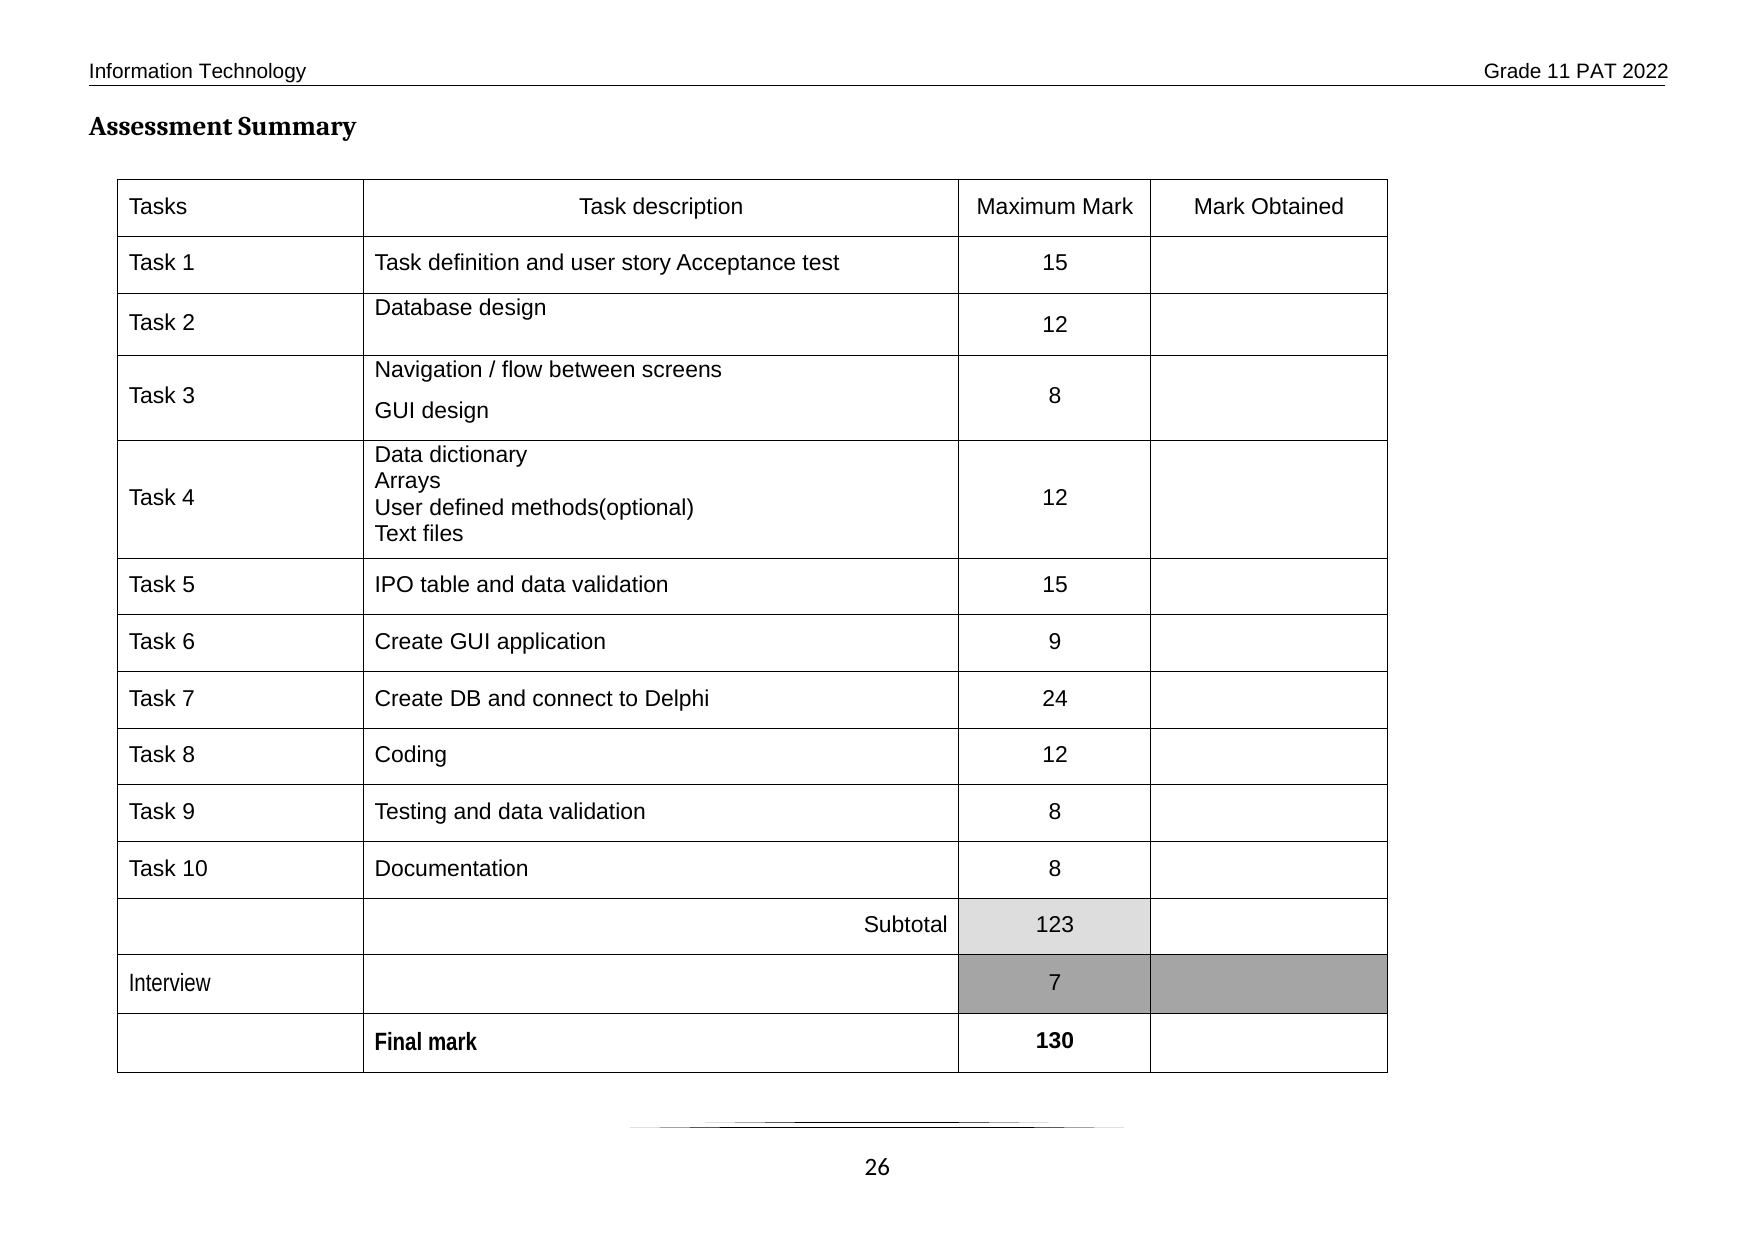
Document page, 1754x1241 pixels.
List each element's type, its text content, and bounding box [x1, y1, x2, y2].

table_cell [1151, 899, 1387, 954]
table_cell Task 10 [118, 842, 363, 898]
table_cell Interview [118, 955, 363, 1013]
table_cell 12 [959, 294, 1150, 354]
table_cell 12 [959, 729, 1150, 784]
table_cell Task 1 [118, 237, 363, 292]
table_cell Task 5 [118, 559, 363, 614]
table_cell Subtotal [364, 899, 958, 954]
table_cell Task 9 [118, 785, 363, 841]
table_cell 9 [959, 615, 1150, 671]
table_cell Navigation / flow between screens GUI design [364, 356, 958, 440]
table_cell [1151, 294, 1387, 354]
table_cell 15 [959, 559, 1150, 614]
table_cell Task 4 [118, 441, 363, 558]
table_cell [1151, 785, 1387, 841]
table_cell 8 [959, 356, 1150, 440]
table_cell 130 [959, 1014, 1150, 1072]
table_header Maximum Mark [959, 180, 1150, 236]
table_cell Task 8 [118, 729, 363, 784]
table_cell [1151, 842, 1387, 898]
table_cell 8 [959, 842, 1150, 898]
table_header Task description [364, 180, 958, 236]
table_header Mark Obtained [1151, 180, 1387, 236]
table_cell IPO table and data validation [364, 559, 958, 614]
table_cell [364, 955, 958, 1013]
table_cell 12 [959, 441, 1150, 558]
table_cell Data dictionary Arrays User defined methods(optional) Text files [364, 441, 958, 558]
table_cell 8 [959, 785, 1150, 841]
subtitle Assessment Summary [89, 111, 1665, 142]
table_cell Task 6 [118, 615, 363, 671]
table_cell 7 [959, 955, 1150, 1013]
table_cell Task 2 [118, 294, 363, 354]
table_cell [1151, 237, 1387, 292]
table_cell [1151, 672, 1387, 728]
table_header Tasks [118, 180, 363, 236]
table_cell [1151, 441, 1387, 558]
table_cell Create GUI application [364, 615, 958, 671]
table_cell [1151, 356, 1387, 440]
table_cell [1151, 729, 1387, 784]
table_cell 24 [959, 672, 1150, 728]
table_cell Task 3 [118, 356, 363, 440]
table_cell Coding [364, 729, 958, 784]
table_cell [1151, 559, 1387, 614]
table_cell Testing and data validation [364, 785, 958, 841]
table_cell [118, 899, 363, 954]
table_cell Database design [364, 294, 958, 354]
table_cell [1151, 1014, 1387, 1072]
table_cell Task 7 [118, 672, 363, 728]
table_cell Documentation [364, 842, 958, 898]
table_cell 15 [959, 237, 1150, 292]
table_cell Task definition and user story Acceptance test [364, 237, 958, 292]
table_cell [1151, 955, 1387, 1013]
table_cell [1151, 615, 1387, 671]
table_cell 123 [959, 899, 1150, 954]
table_cell Final mark [364, 1014, 958, 1072]
table_cell [118, 1014, 363, 1072]
table_cell Create DB and connect to Delphi [364, 672, 958, 728]
